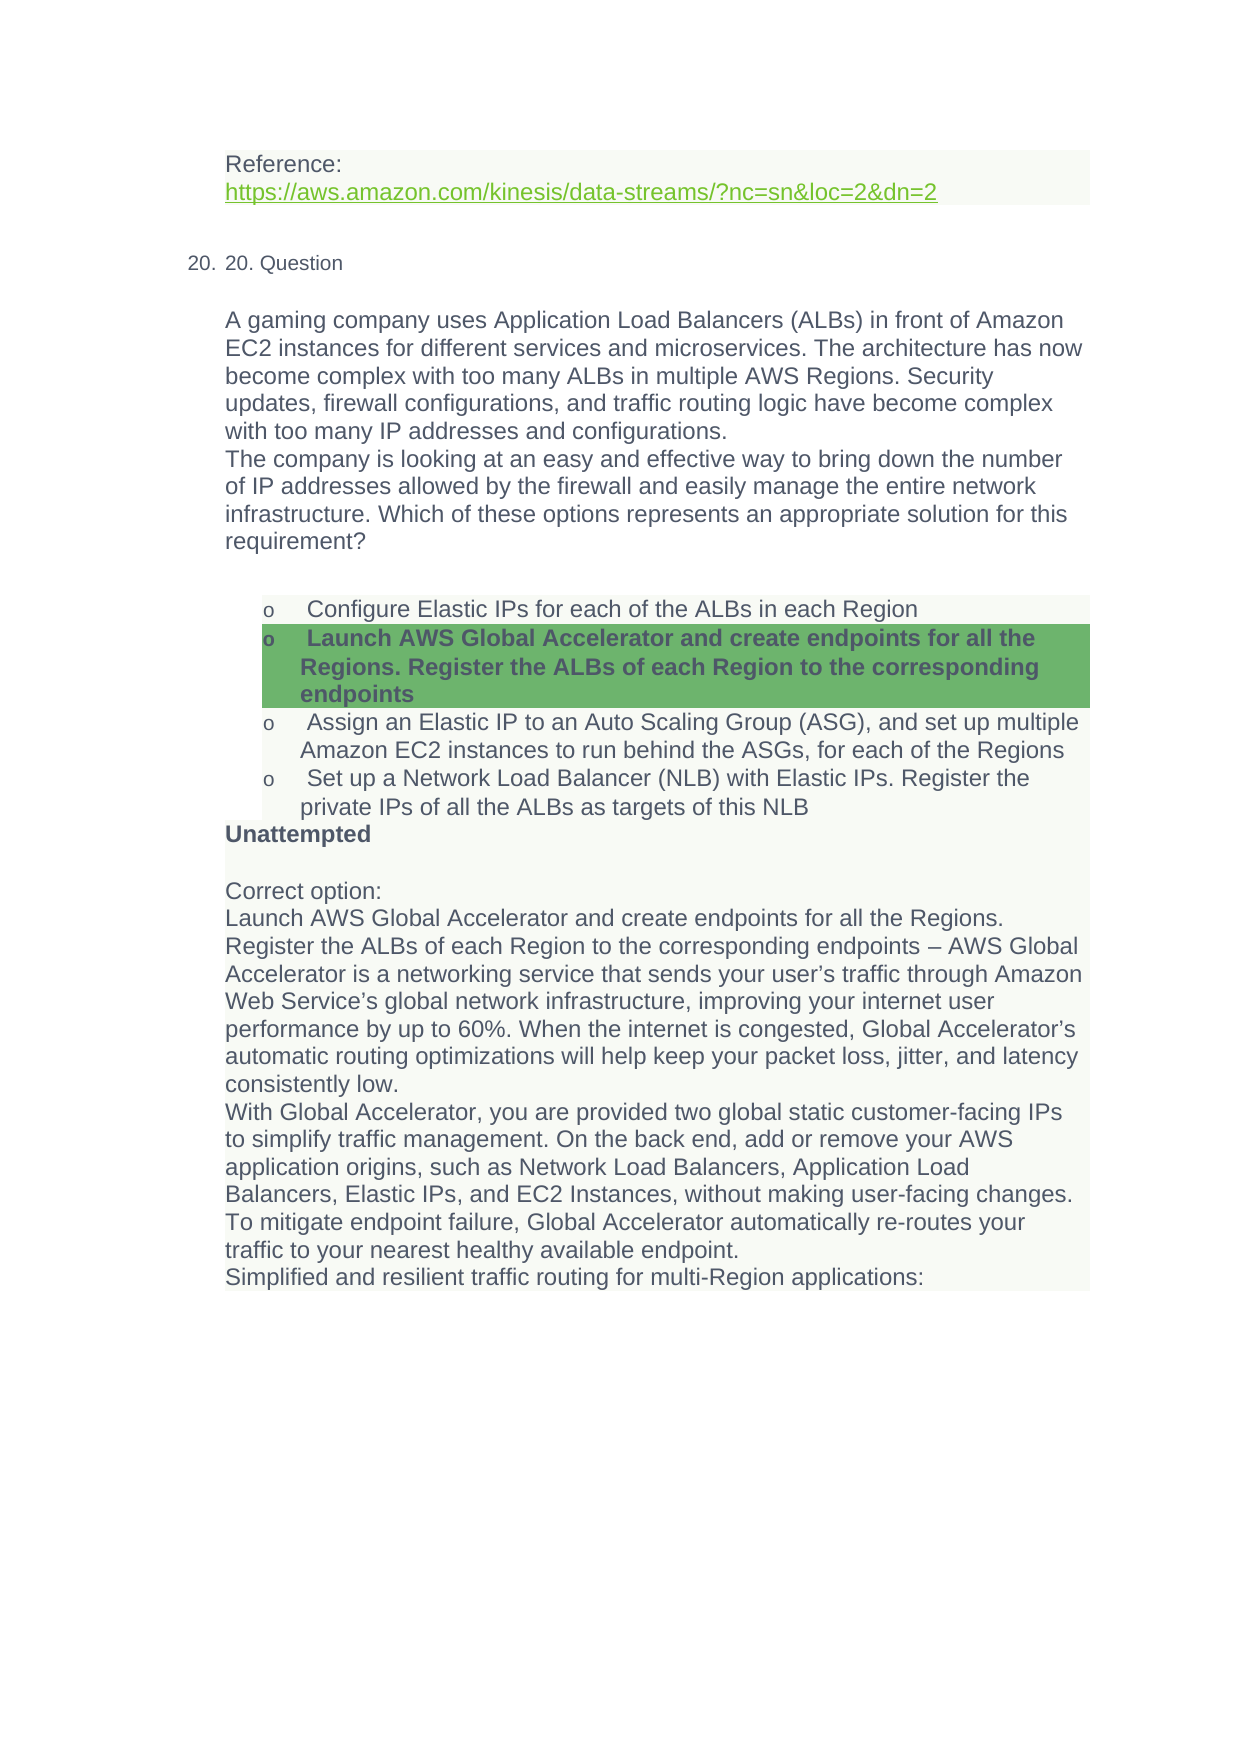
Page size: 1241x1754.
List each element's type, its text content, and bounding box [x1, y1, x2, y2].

list Set up a Network Load Balancer (NLB) with Elastic IPs. Register the private IPs of all the ALBs as targets of this NLB [262, 764, 1090, 820]
text Correct option: Launch AWS Global Accelerator and create endpoints for all the Regions. Register the ALBs of each Region to the corresponding endpoints – AWS Global Accelerator is a networking service that sends your user’s traffic through Amazon Web Service’s global network infrastructure, improving your internet user performance by up to 60%. When the internet is congested, Global Accelerator’s automatic routing optimizations will help keep your packet loss, jitter, and latency consistently low. With Global Accelerator, you are provided two global static customer-facing IPs to simplify traffic management. On the back end, add or remove your AWS application origins, such as Network Load Balancers, Application Load Balancers, Elastic IPs, and EC2 Instances, without making user-facing changes. To mitigate endpoint failure, Global Accelerator automatically re-routes your traffic to your nearest healthy available endpoint. Simplified and resilient traffic routing for multi-Region applications: [225, 877, 1090, 1291]
list Launch AWS Global Accelerator and create endpoints for all the Regions. Register the ALBs of each Region to the corresponding endpoints [262, 624, 1090, 708]
list Assign an Elastic IP to an Auto Scaling Group (ASG), and set up multiple Amazon EC2 instances to run behind the ASGs, for each of the Regions [262, 708, 1090, 764]
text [225, 150, 1090, 205]
list Unattempted [225, 820, 1090, 877]
text A gaming company uses Application Load Balancers (ALBs) in front of Amazon EC2 instances for different services and microservices. The architecture has now become complex with too many ALBs in multiple AWS Regions. Security updates, firewall configurations, and traffic routing logic have become complex with too many IP addresses and configurations. The company is looking at an easy and effective way to bring down the number of IP addresses allowed by the firewall and easily manage the entire network infrastructure. Which of these options represents an appropriate solution for this requirement? [225, 306, 1090, 555]
subtitle 20. Question [187, 245, 1090, 275]
list Configure Elastic IPs for each of the ALBs in each Region [262, 595, 1090, 624]
